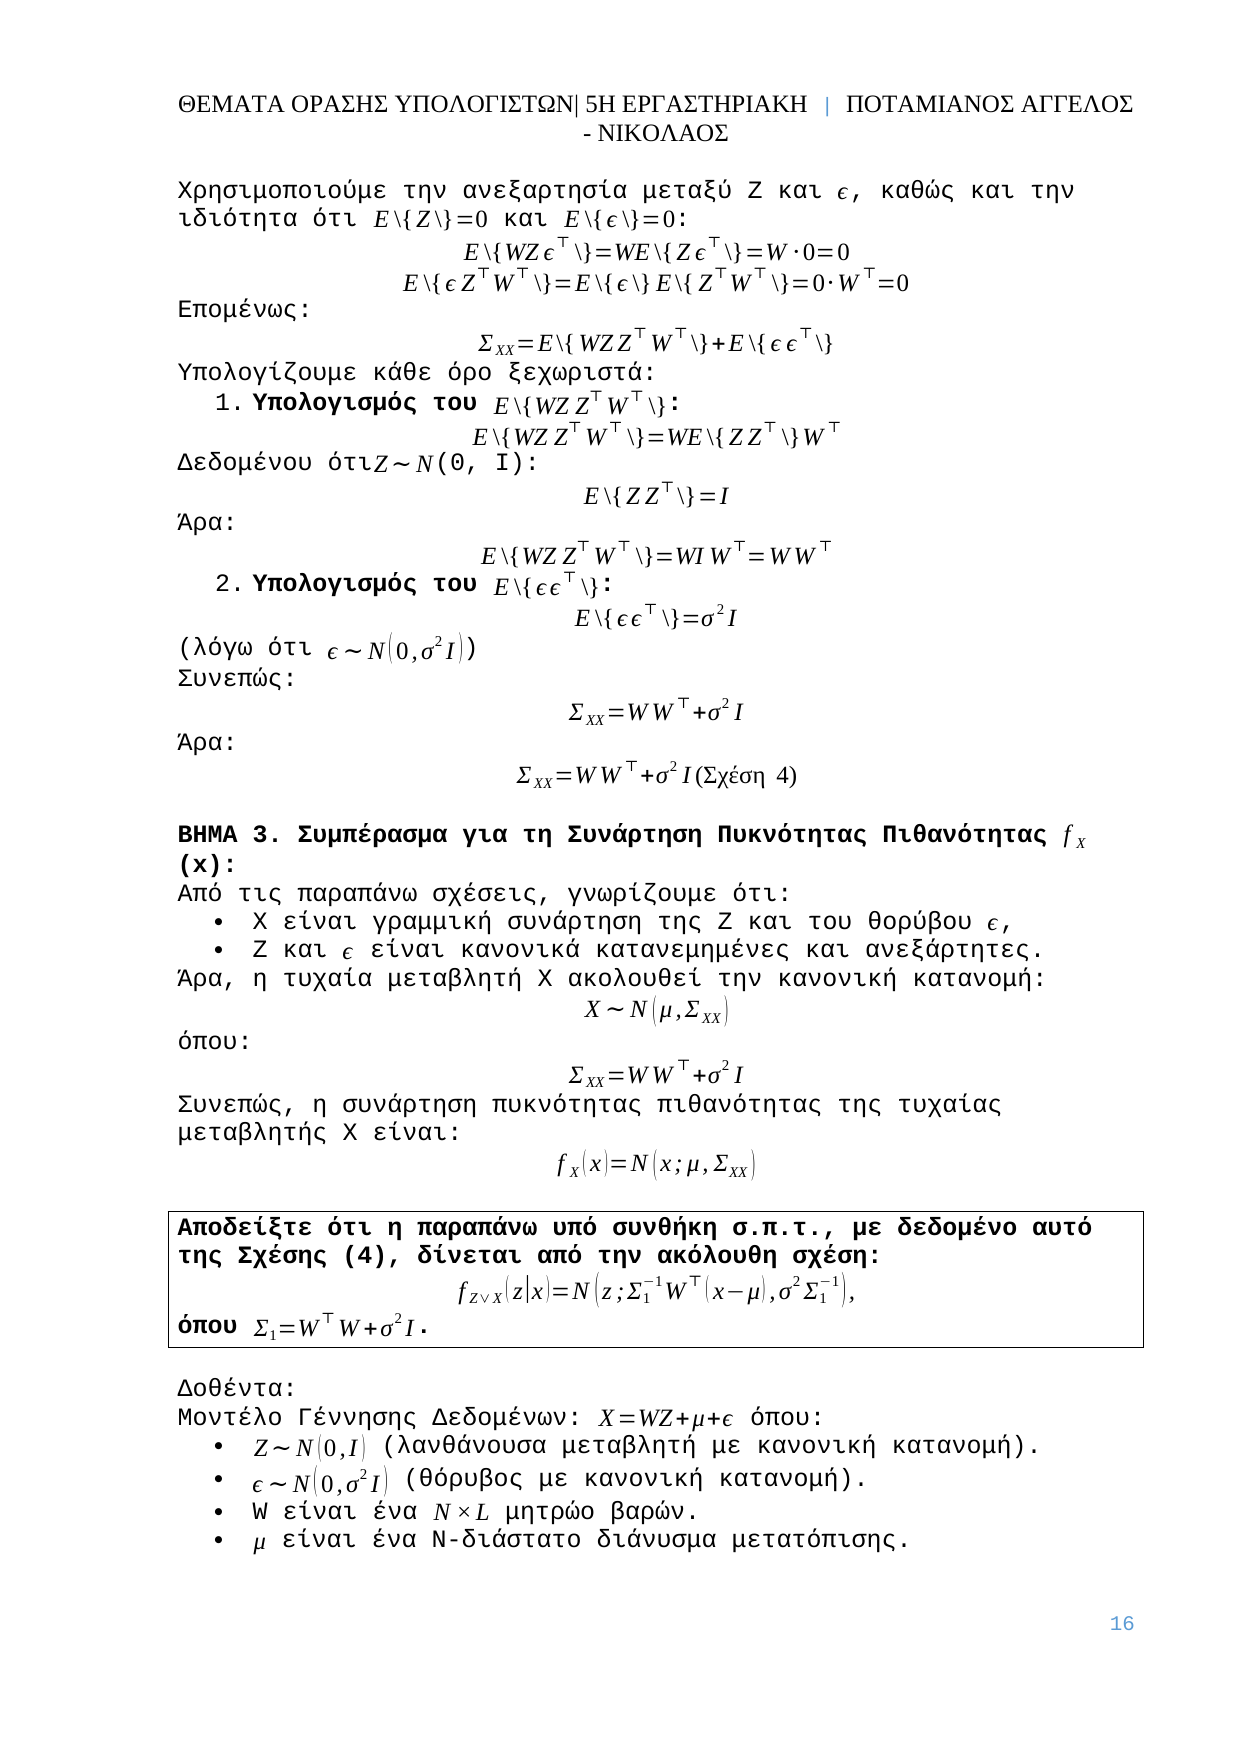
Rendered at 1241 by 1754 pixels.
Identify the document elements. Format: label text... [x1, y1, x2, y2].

text Δοθέντα: [177, 1376, 1134, 1404]
text (λόγω ότι ) [177, 631, 1134, 666]
text Δεδομένου ότι(0, I): [177, 450, 1134, 478]
list Υπολογισμός του : [215, 569, 1134, 600]
text όπου . [169, 1307, 1143, 1347]
text ΒΗΜΑ 3. Συμπέρασμα για τη Συνάρτηση Πυκνότητας Πιθανότητας (x): [177, 821, 1134, 880]
list Z και είναι κανονικά κατανεμημένες και ανεξάρτητες. [215, 937, 1134, 965]
text Άρα: [177, 509, 1134, 538]
text Υπολογίζουμε κάθε όρο ξεχωριστά: [177, 359, 1134, 388]
text Συνεπώς, η συνάρτηση πυκνότητας πιθανότητας της τυχαίας μεταβλητής X είναι: [177, 1092, 1134, 1148]
text Αποδείξτε ότι η παραπάνω υπό συνθήκη σ.π.τ., με δεδομένο αυτό της Σχέσης (4), δίνεται από την ακόλουθη σχέση: [169, 1212, 1143, 1271]
list (λανθάνουσα μεταβλητή με κανονική κατανομή). [215, 1433, 1134, 1464]
list Υπολογισμός του : [215, 388, 1134, 419]
text Συνεπώς: [177, 666, 1134, 694]
list (θόρυβος με κανονική κατανομή). [215, 1464, 1134, 1498]
text Από τις παραπάνω σχέσεις, γνωρίζουμε ότι: [177, 880, 1134, 909]
list X είναι γραμμική συνάρτηση της Z και του θορύβου , [215, 909, 1134, 937]
text Επομένως: [177, 296, 1134, 324]
list W είναι ένα μητρώο βαρών. [215, 1498, 1134, 1527]
text Άρα: [177, 729, 1134, 757]
text Χρησιμοποιούμε την ανεξαρτησία μεταξύ Z και , καθώς και την ιδιότητα ότι και : [177, 177, 1134, 234]
text Άρα, η τυχαία μεταβλητή X ακολουθεί την κανονική κατανομή: [177, 965, 1134, 994]
text Μοντέλο Γέννησης Δεδομένων: όπου: [177, 1404, 1134, 1433]
list είναι ένα N-διάστατο διάνυσμα μετατόπισης. [215, 1527, 1134, 1556]
text όπου: [177, 1028, 1134, 1057]
